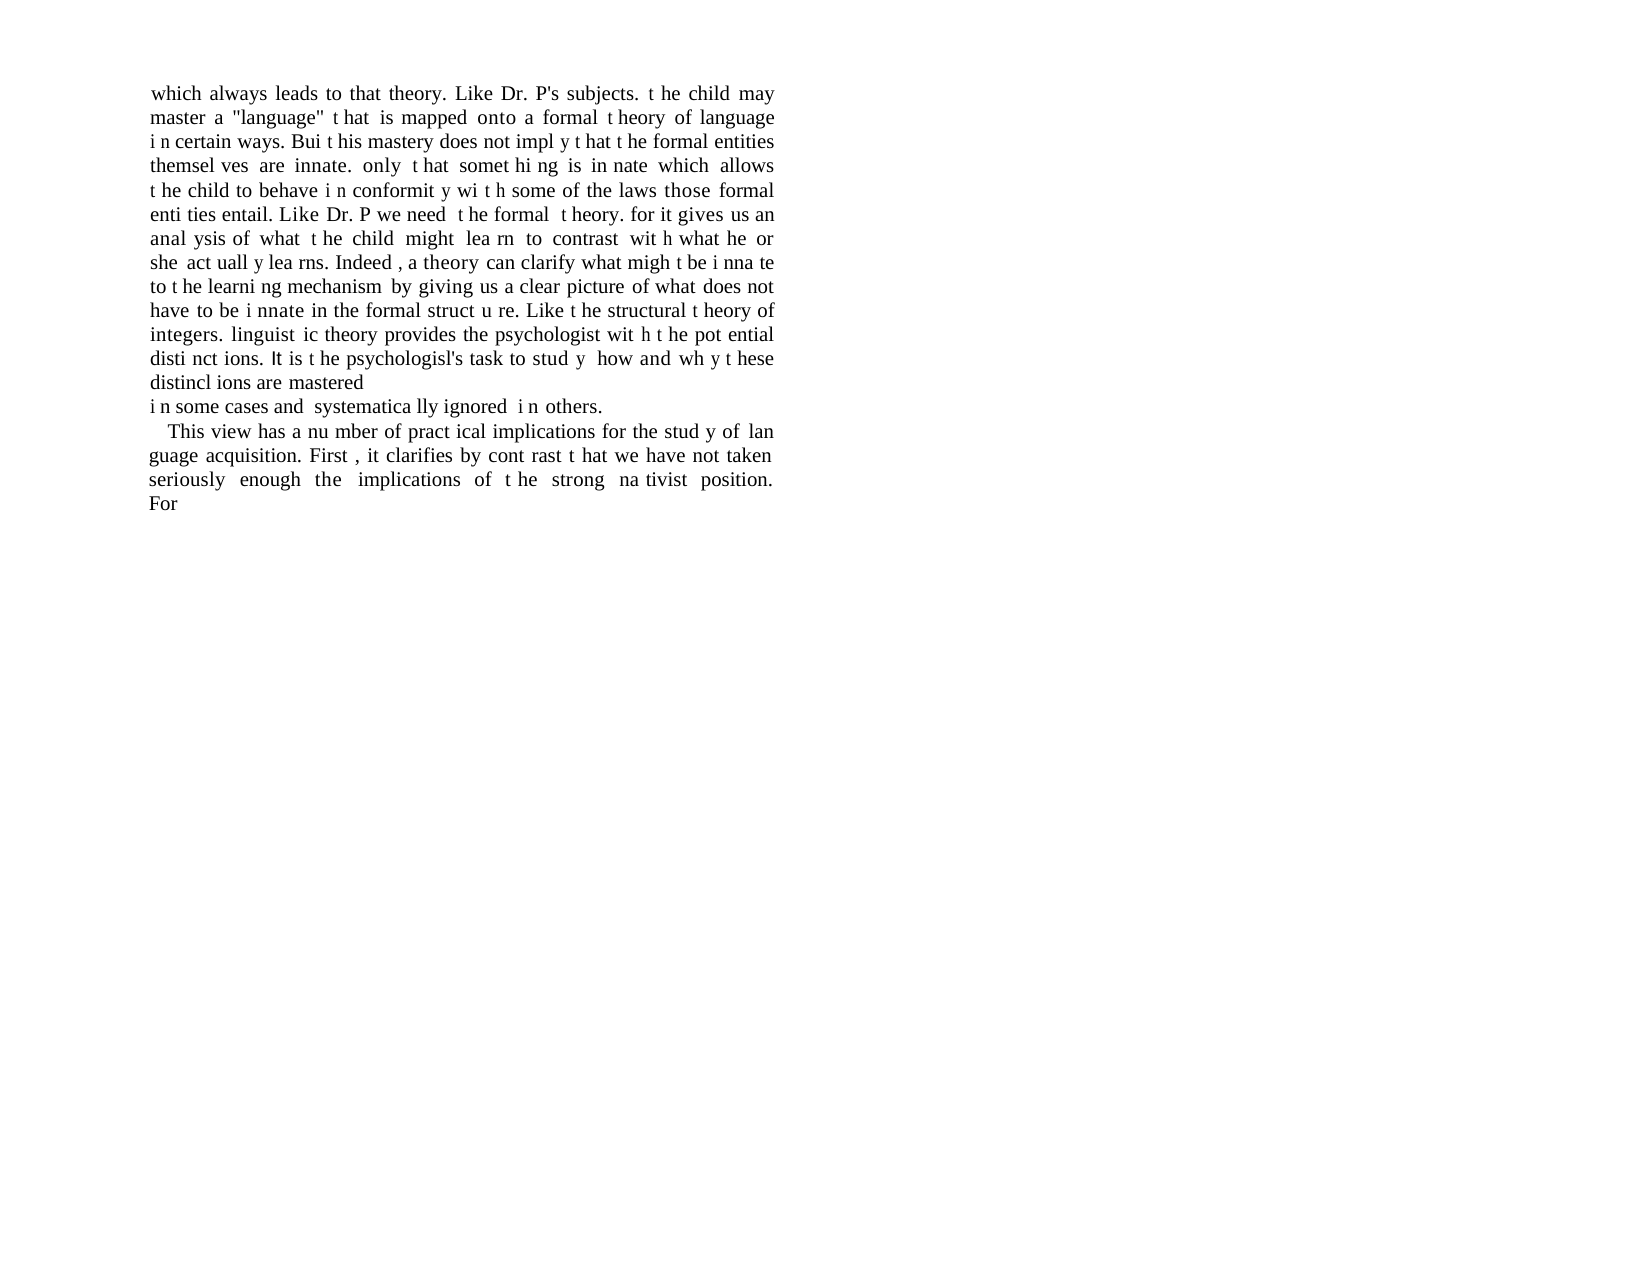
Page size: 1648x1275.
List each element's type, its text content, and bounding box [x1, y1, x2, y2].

subtitle which always leads to that theory. Like Dr. P's subjects. t he child may master a "language" t hat is mapped onto a formal t heory of language i n certain ways. Bui t his mastery does not impl y t hat t he formal entities themsel ves are innate. only t hat somet hi ng is in nate which allows t he child to behave i n conformit y wi t h some of the laws those formal enti ties entail. Like Dr. P we need t he formal t heory. for it gives us an anal ysis of what t he child might lea rn to contrast wit h what he or she act uall y lea rns. Indeed , a theory can clarify what migh t be i nna te to t he learni ng mechanism by giving us a clear picture of what does not have to be i nnate in the formal struct u re. Like t he structural t heory of integers. linguist ic theory provides the psychologist wit h t he pot ential disti nct ions. It is t he psychologisl's task to stud y how and wh y t hese distincl ions are mastered [150, 81, 775, 394]
text i n some cases and systematica lly ignored i n others. [150, 394, 792, 418]
text This view has a nu mber of pract ical implications for the stud y of lan­ guage acquisition. First , it clarifies by cont rast t hat we have not taken seriously enough the implications of t he strong na tivist position. For [148, 419, 774, 515]
